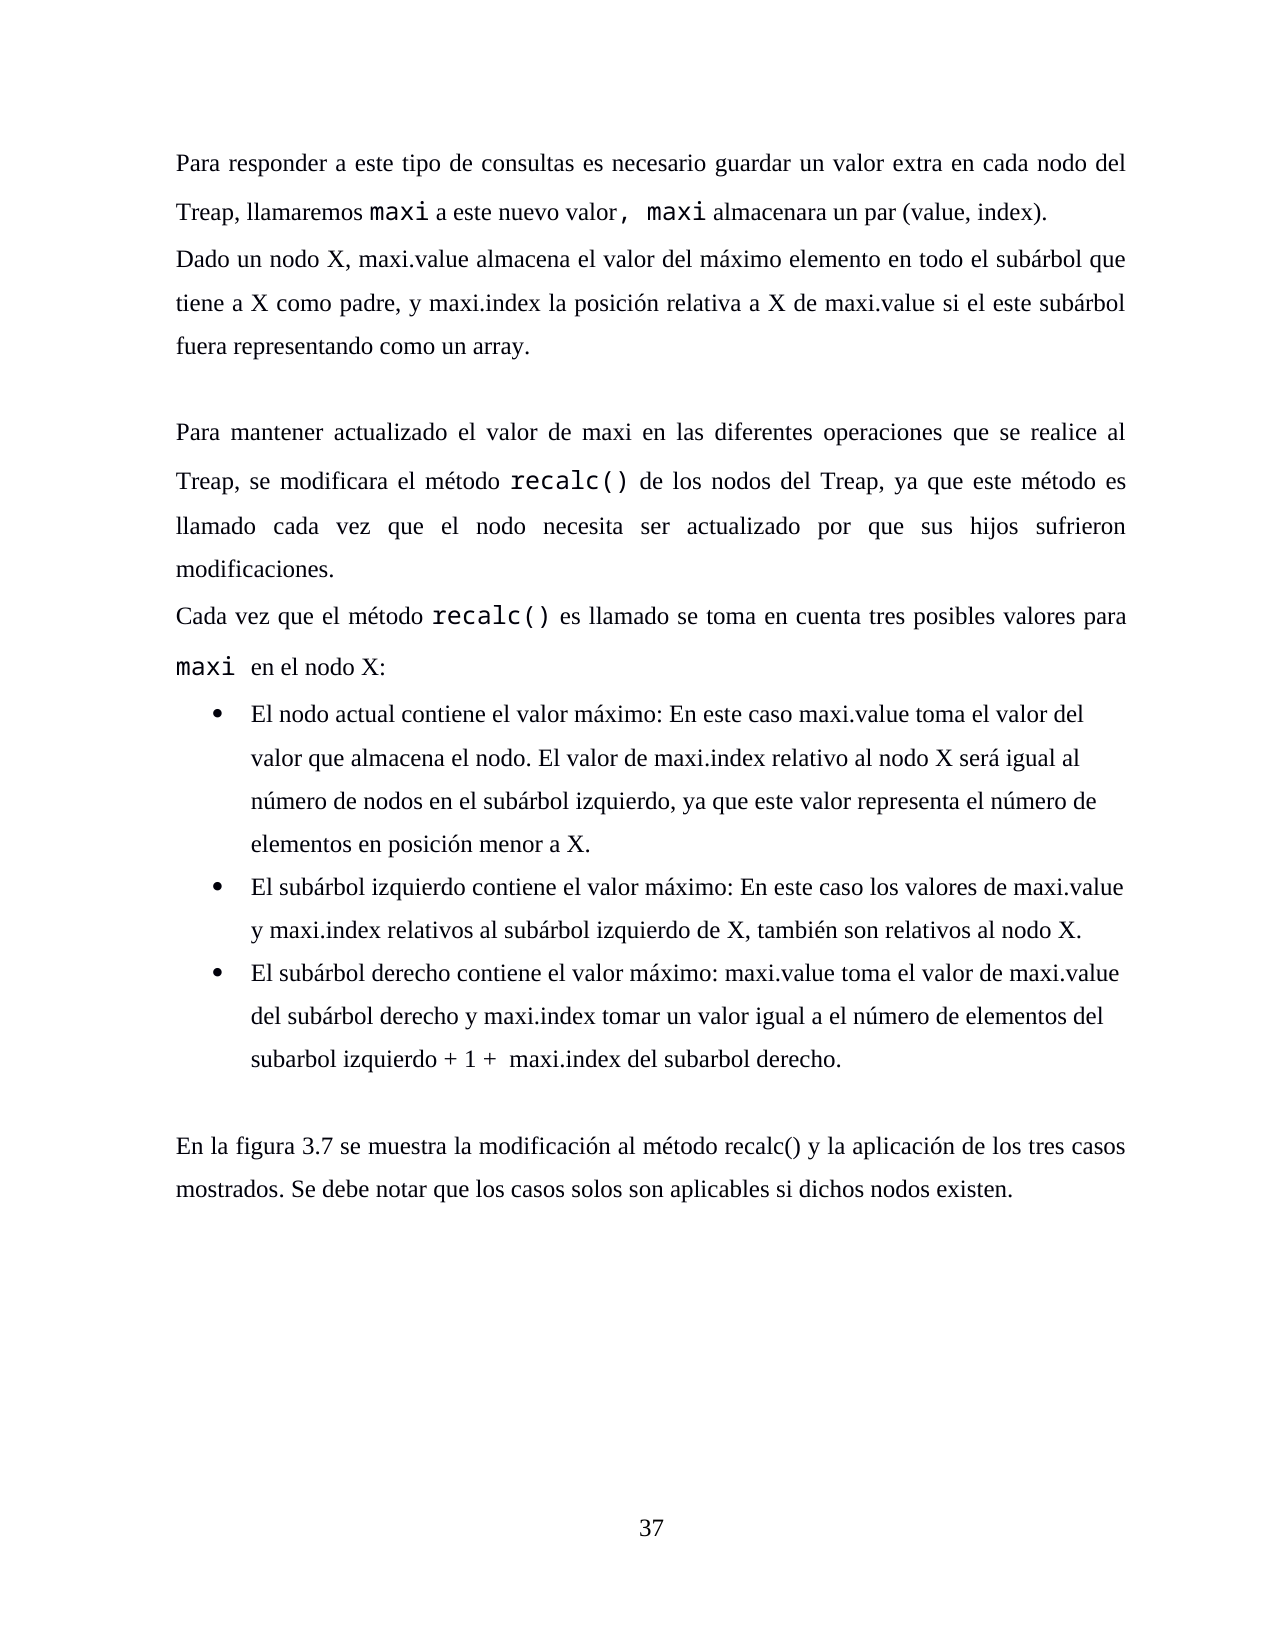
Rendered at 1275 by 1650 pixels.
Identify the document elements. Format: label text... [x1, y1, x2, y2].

text En la figura 3.7 se muestra la modificación al método recalc() y la aplicación de los tres casos mostrados. Se debe notar que los casos solos son aplicables si dichos nodos existen. [176, 1131, 1127, 1203]
text Cada vez que el método recalc() es llamado se toma en cuenta tres posibles valores para maxi en el nodo X: [176, 597, 1127, 682]
list El nodo actual contiene el valor máximo: En este caso maxi.value toma el valor del valor que almacena el nodo. El valor de maxi.index relativo al nodo X será igual al número de nodos en el subárbol izquierdo, ya que este valor representa el número de elementos en posición menor a X. [213, 699, 1127, 858]
text Para mantener actualizado el valor de maxi en las diferentes operaciones que se realice al Treap, se modificara el método recalc() de los nodos del Treap, ya que este método es llamado cada vez que el nodo necesita ser actualizado por que sus hijos sufrieron modificaciones. [176, 417, 1127, 583]
list El subárbol izquierdo contiene el valor máximo: En este caso los valores de maxi.value y maxi.index relativos al subárbol izquierdo de X, también son relativos al nodo X. [213, 872, 1127, 944]
text Dado un nodo X, maxi.value almacena el valor del máximo elemento en todo el subárbol que tiene a X como padre, y maxi.index la posición relativa a X de maxi.value si el este subárbol fuera representando como un array. [176, 244, 1127, 359]
list El subárbol derecho contiene el valor máximo: maxi.value toma el valor de maxi.value del subárbol derecho y maxi.index tomar un valor igual a el número de elementos del subarbol izquierdo + 1 + maxi.index del subarbol derecho. [213, 958, 1127, 1073]
text Para responder a este tipo de consultas es necesario guardar un valor extra en cada nodo del Treap, llamaremos maxi a este nuevo valor, maxi almacenara un par (value, index). [176, 148, 1127, 227]
